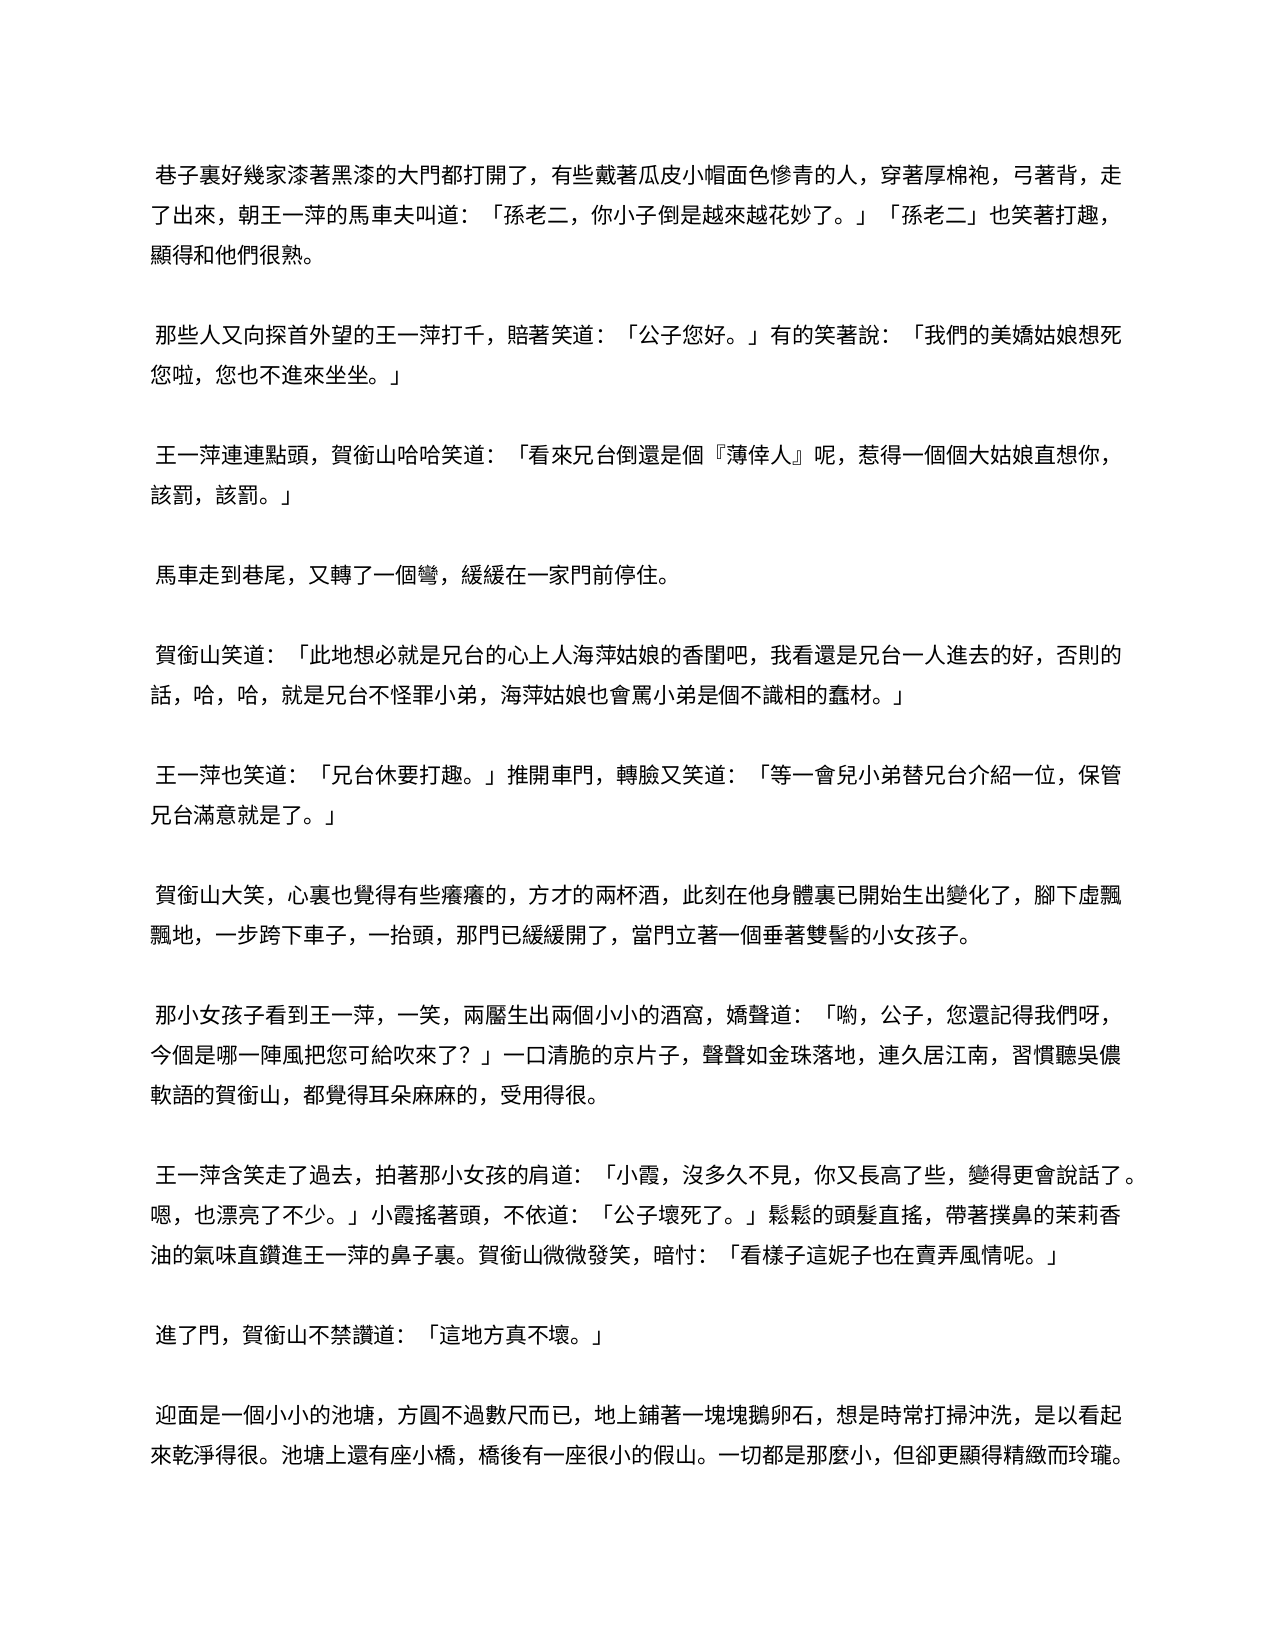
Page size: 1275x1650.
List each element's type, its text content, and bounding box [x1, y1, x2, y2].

text 王一萍連連點頭，賀銜山哈哈笑道：「看來兄台倒還是個『薄倖人』呢，惹得一個個大姑娘直想你，該罰，該罰。」 [150, 430, 1125, 510]
text 王一萍含笑走了過去，拍著那小女孩的肩道：「小霞，沒多久不見，你又長高了些，變得更會說話了。嗯，也漂亮了不少。」小霞搖著頭，不依道：「公子壞死了。」鬆鬆的頭髮直搖，帶著撲鼻的茉莉香油的氣味直鑽進王一萍的鼻子裏。賀銜山微微發笑，暗忖：「看樣子這妮子也在賣弄風情呢。」 [150, 1150, 1125, 1270]
text 那小女孩子看到王一萍，一笑，兩靨生出兩個小小的酒窩，嬌聲道：「喲，公子，您還記得我們呀，今個是哪一陣風把您可給吹來了？」一口清脆的京片子，聲聲如金珠落地，連久居江南，習慣聽吳儂軟語的賀銜山，都覺得耳朵麻麻的，受用得很。 [150, 990, 1125, 1110]
text 賀銜山笑道：「此地想必就是兄台的心上人海萍姑娘的香閨吧，我看還是兄台一人進去的好，否則的話，哈，哈，就是兄台不怪罪小弟，海萍姑娘也會罵小弟是個不識相的蠢材。」 [150, 630, 1125, 710]
text 賀銜山大笑，心裏也覺得有些癢癢的，方才的兩杯酒，此刻在他身體裏已開始生出變化了，腳下虛飄飄地，一步跨下車子，一抬頭，那門已緩緩開了，當門立著一個垂著雙髻的小女孩子。 [150, 870, 1125, 950]
text 迎面是一個小小的池塘，方圓不過數尺而已，地上鋪著一塊塊鵝卵石，想是時常打掃沖洗，是以看起來乾淨得很。池塘上還有座小橋，橋後有一座很小的假山。一切都是那麼小，但卻更顯得精緻而玲瓏。 [150, 1390, 1125, 1470]
text 巷子裏好幾家漆著黑漆的大門都打開了，有些戴著瓜皮小帽面色慘青的人，穿著厚棉袍，弓著背，走了出來，朝王一萍的馬車夫叫道：「孫老二，你小子倒是越來越花妙了。」「孫老二」也笑著打趣，顯得和他們很熟。 [150, 150, 1125, 270]
text 那些人又向探首外望的王一萍打千，賠著笑道：「公子您好。」有的笑著說：「我們的美嬌姑娘想死您啦，您也不進來坐坐。」 [150, 310, 1125, 390]
text 王一萍也笑道：「兄台休要打趣。」推開車門，轉臉又笑道：「等一會兒小弟替兄台介紹一位，保管兄台滿意就是了。」 [150, 750, 1125, 830]
text 馬車走到巷尾，又轉了一個彎，緩緩在一家門前停住。 [150, 550, 1125, 590]
text 進了門，賀銜山不禁讚道：「這地方真不壞。」 [150, 1310, 1125, 1350]
